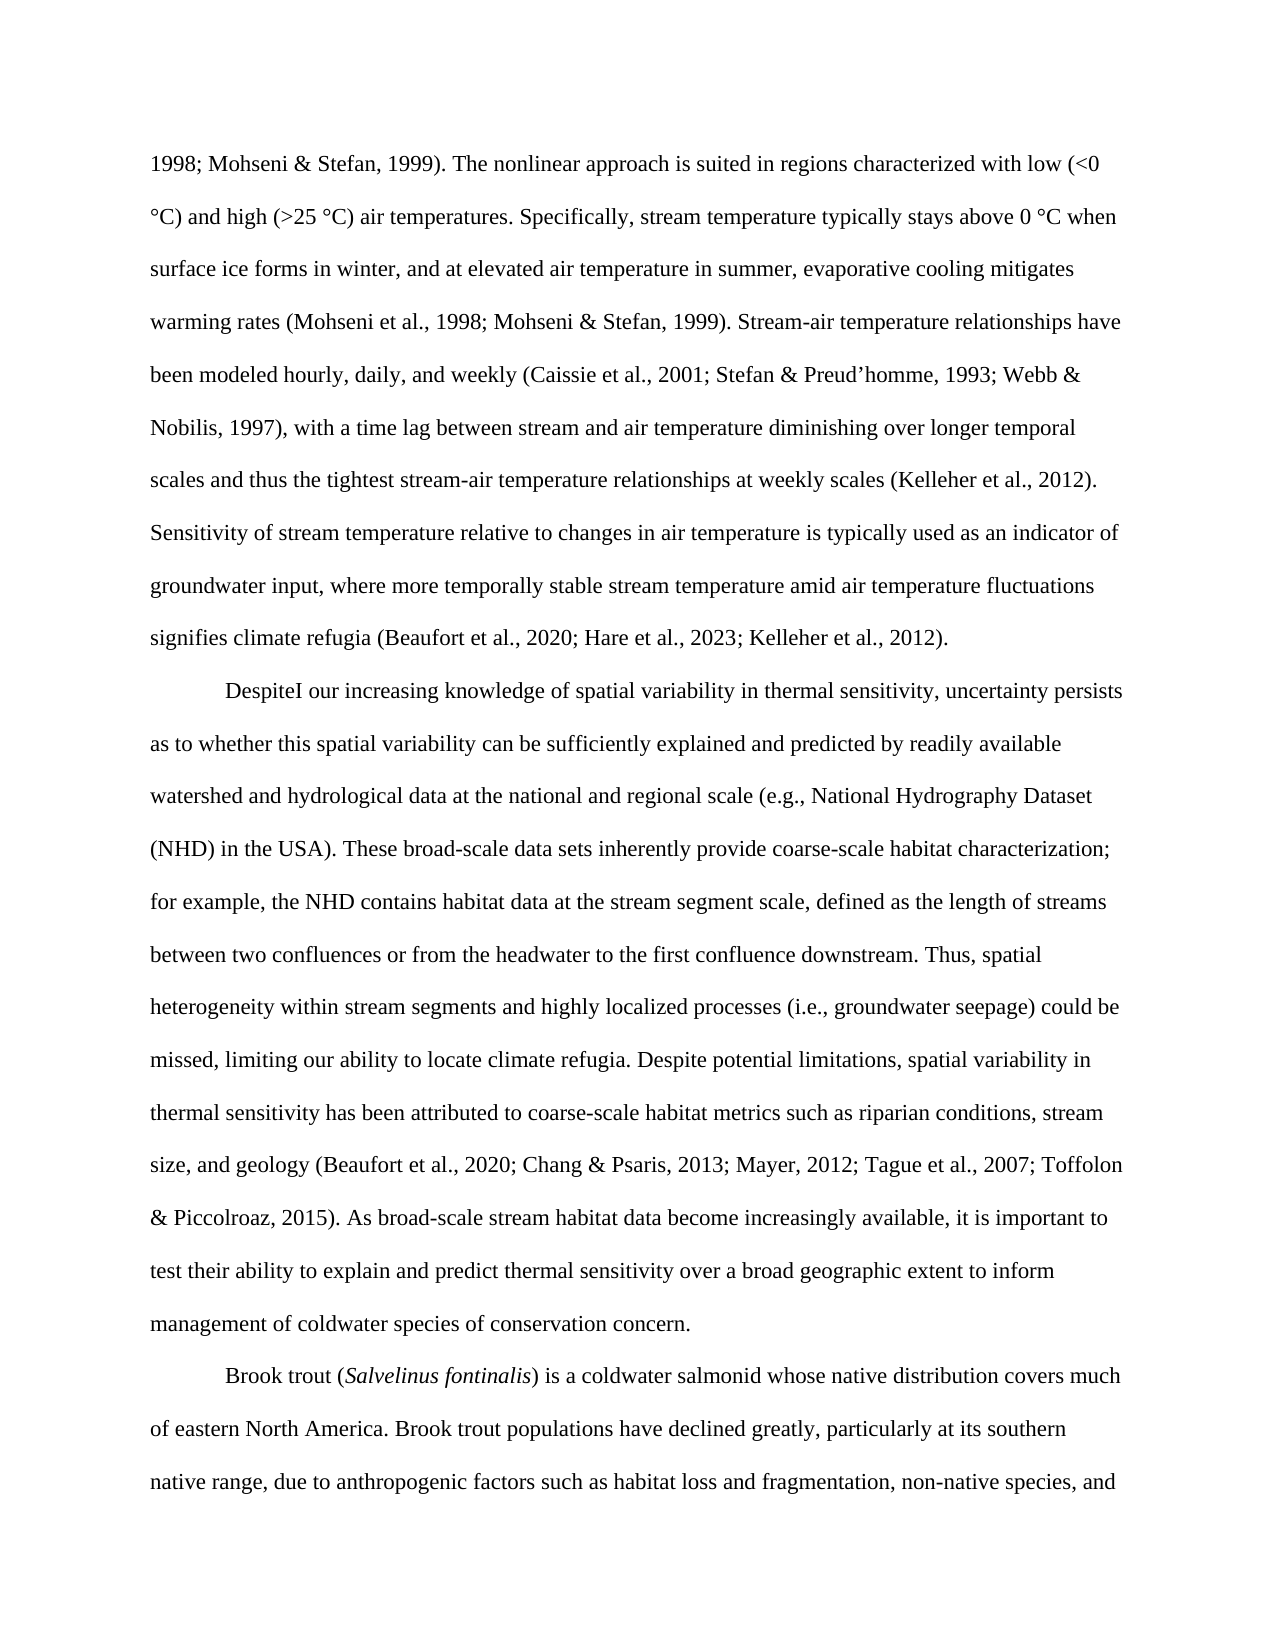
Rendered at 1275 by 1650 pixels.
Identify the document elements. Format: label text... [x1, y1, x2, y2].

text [150, 150, 1125, 651]
text DespiteI our increasing knowledge of spatial variability in thermal sensitivity, uncertainty persists as to whether this spatial variability can be sufficiently explained and predicted by readily available watershed and hydrological data at the national and regional scale (e.g., National Hydrography Dataset (NHD) in the USA). These broad-scale data sets inherently provide coarse-scale habitat characterization; for example, the NHD contains habitat data at the stream segment scale, defined as the length of streams between two confluences or from the headwater to the first confluence downstream. Thus, spatial heterogeneity within stream segments and highly localized processes (i.e., groundwater seepage) could be missed, limiting our ability to locate climate refugia. Despite potential limitations, spatial variability in thermal sensitivity has been attributed to coarse-scale habitat metrics such as riparian conditions, stream size, and geology (Beaufort et al., 2020; Chang & Psaris, 2013; Mayer, 2012; Tague et al., 2007; Toffolon & Piccolroaz, 2015). As broad-scale stream habitat data become increasingly available, it is important to test their ability to explain and predict thermal sensitivity over a broad geographic extent to inform management of coldwater species of conservation concern. [150, 677, 1125, 1336]
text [150, 1362, 1125, 1494]
